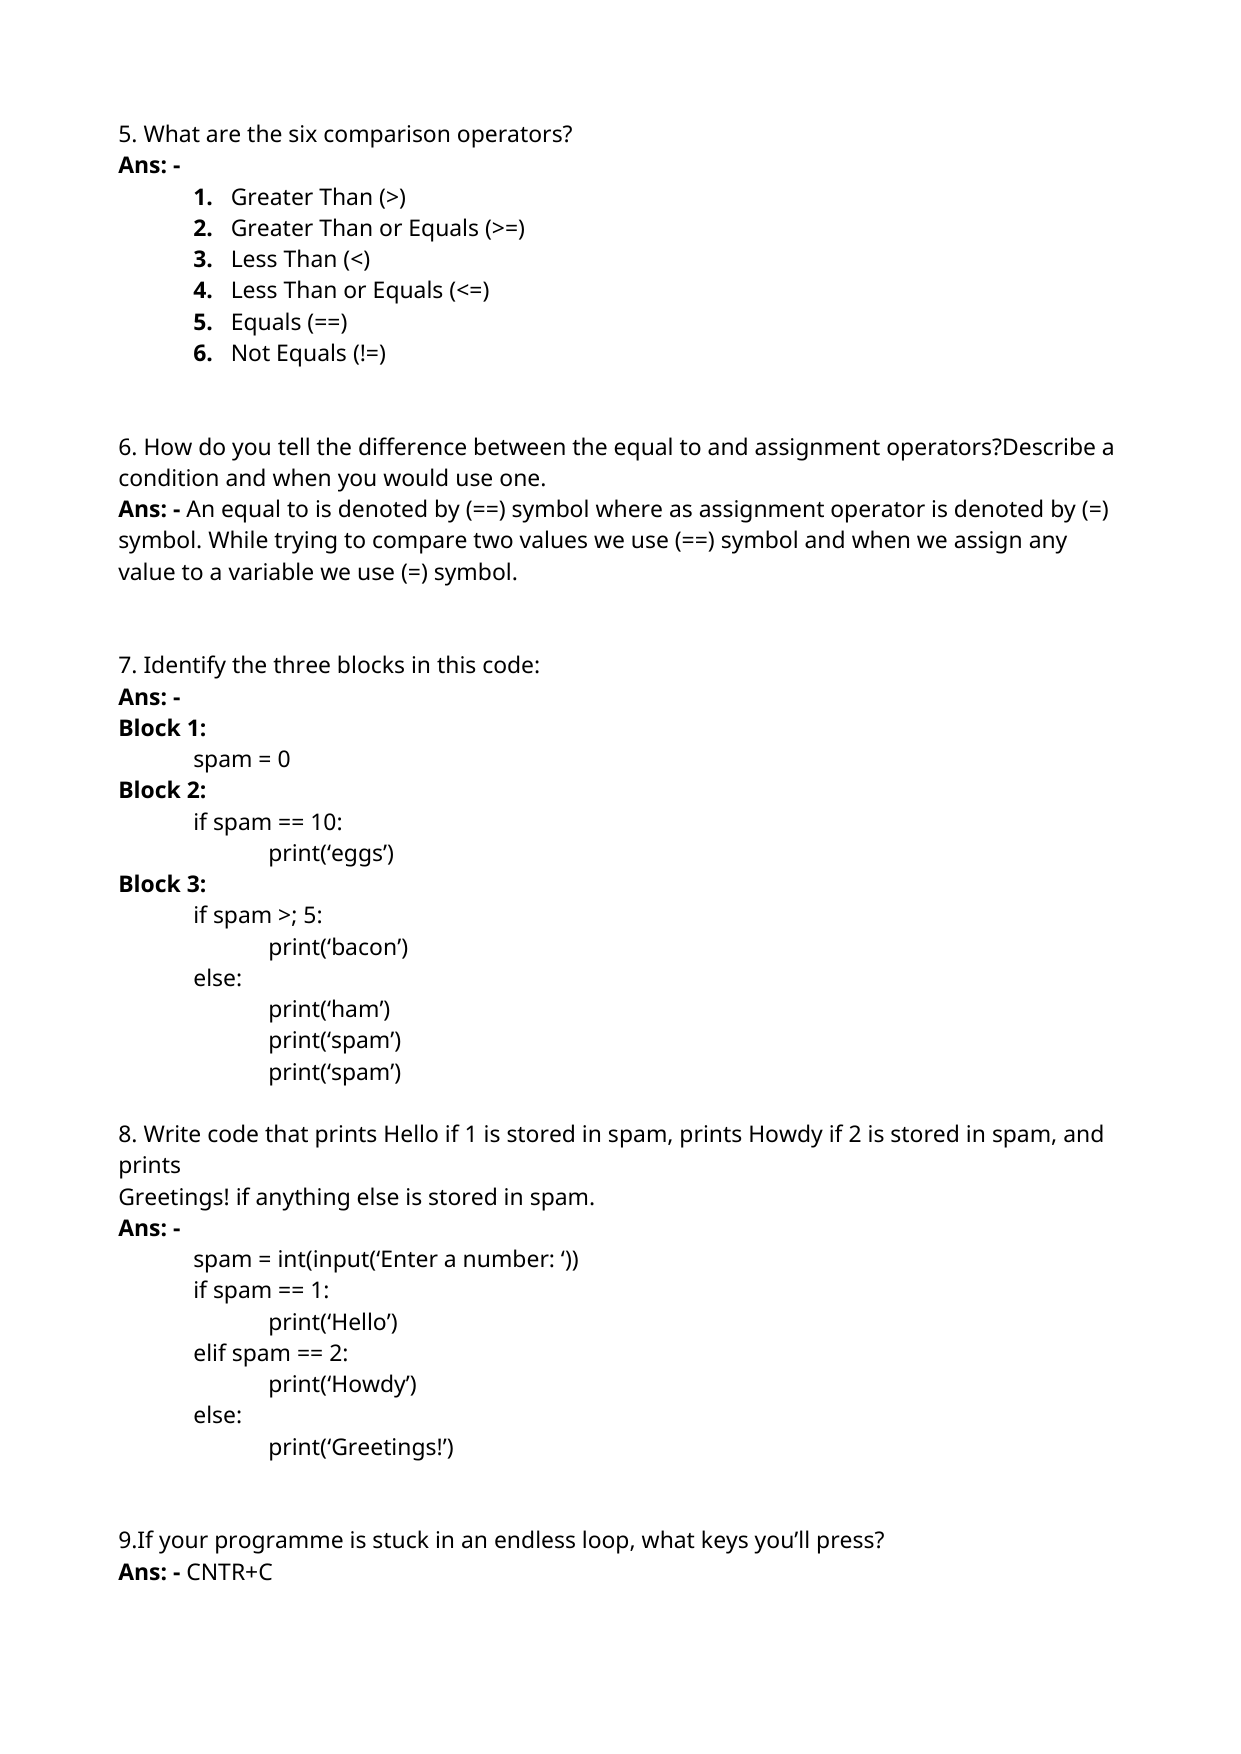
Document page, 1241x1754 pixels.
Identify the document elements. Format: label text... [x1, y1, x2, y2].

list Equals (==) [193, 306, 1122, 337]
text Ans: - An equal to is denoted by (==) symbol where as assignment operator is denoted by (=) symbol. While trying to compare two values we use (==) symbol and when we assign any value to a variable we use (=) symbol. [118, 493, 1122, 587]
text else: [118, 962, 1122, 993]
text if spam == 10: [118, 806, 1122, 837]
list Greater Than or Equals (>=) [193, 212, 1122, 243]
text print(‘spam’) [118, 1056, 1122, 1087]
text 8. Write code that prints Hello if 1 is stored in spam, prints Howdy if 2 is stored in spam, and prints [118, 1118, 1122, 1181]
text print(‘Greetings!’) [118, 1431, 1122, 1462]
text print(‘Hello’) [118, 1306, 1122, 1337]
text condition and when you would use one. [118, 462, 1122, 493]
text 5. What are the six comparison operators? [118, 118, 1122, 149]
text print(‘spam’) [118, 1024, 1122, 1056]
list Less Than (<) [193, 243, 1122, 274]
text elif spam == 2: [118, 1337, 1122, 1368]
text Ans: - [118, 1212, 1122, 1243]
text Ans: - [118, 681, 1122, 712]
text if spam == 1: [118, 1274, 1122, 1306]
list Not Equals (!=) [193, 337, 1122, 368]
list Greater Than (>) [193, 181, 1122, 212]
text print(‘eggs’) [118, 837, 1122, 868]
text print(‘Howdy’) [118, 1368, 1122, 1399]
text Block 2: [118, 774, 1122, 806]
list Less Than or Equals (<=) [193, 274, 1122, 306]
text Ans: - [118, 149, 1122, 181]
text Block 1: [118, 712, 1122, 743]
text 9.If your programme is stuck in an endless loop, what keys you’ll press? [118, 1524, 1122, 1556]
text Ans: - CNTR+C [118, 1556, 1122, 1587]
text else: [118, 1399, 1122, 1431]
text Block 3: [118, 868, 1122, 899]
text spam = 0 [118, 743, 1122, 774]
text 7. Identify the three blocks in this code: [118, 649, 1122, 681]
text print(‘bacon’) [118, 931, 1122, 962]
text spam = int(input(‘Enter a number: ‘)) [118, 1243, 1122, 1274]
text if spam >; 5: [118, 899, 1122, 931]
text Greetings! if anything else is stored in spam. [118, 1181, 1122, 1212]
text print(‘ham’) [118, 993, 1122, 1024]
text 6. How do you tell the difference between the equal to and assignment operators?Describe a [118, 431, 1122, 462]
